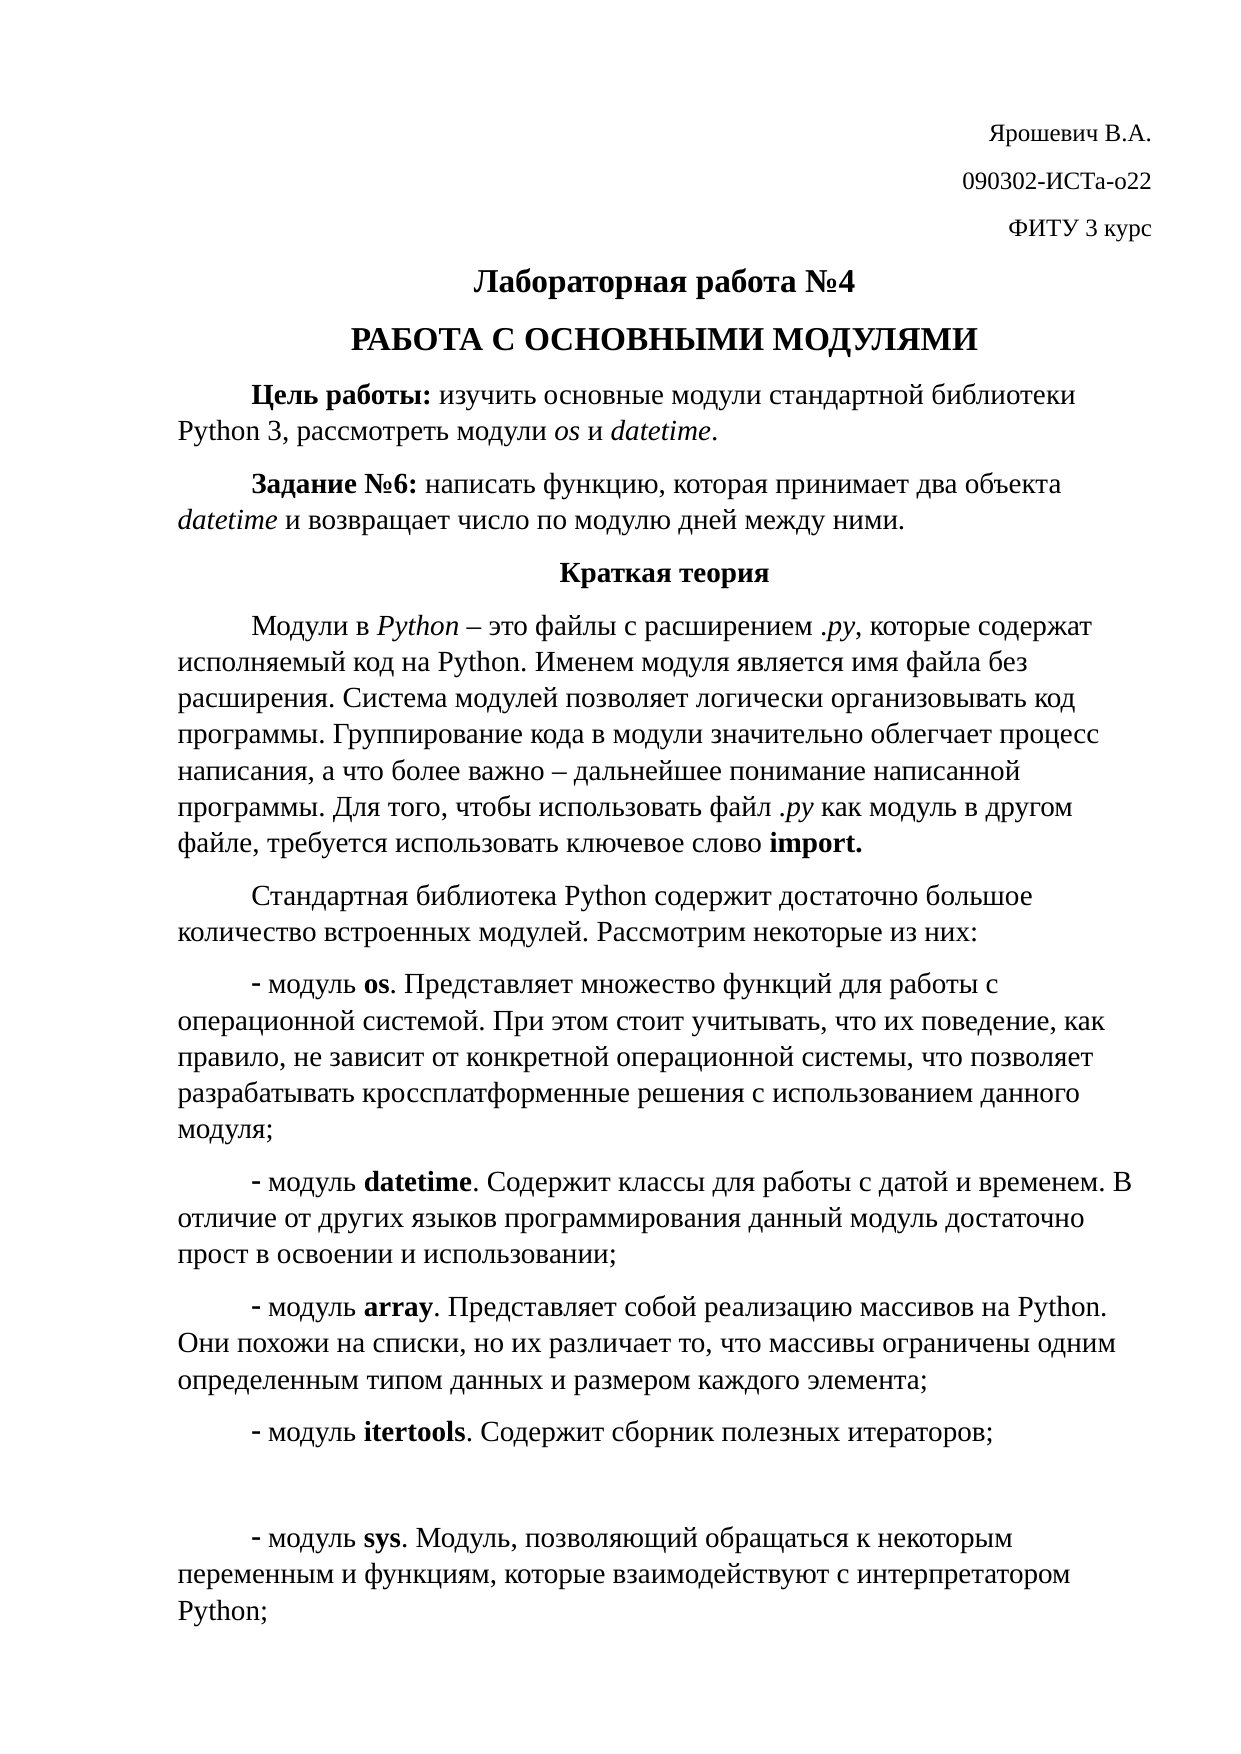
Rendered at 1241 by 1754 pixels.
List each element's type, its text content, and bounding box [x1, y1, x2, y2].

text ФИТУ 3 курс [177, 213, 1152, 242]
text 090302-ИСТа-о22 [177, 166, 1152, 194]
text модуль itertools. Содержит сборник полезных итераторов; [177, 1414, 1152, 1448]
text модуль os. Представляет множество функций для работы с операционной системой. При этом стоит учитывать, что их поведение, как правило, не зависит от конкретной операционной системы, что позволяет разрабатывать кроссплатформенные решения с использованием данного модуля; [177, 967, 1152, 1145]
text Ярошевич В.А. [177, 118, 1152, 147]
text РАБОТА С ОСНОВНЫМИ МОДУЛЯМИ [177, 319, 1152, 358]
text Краткая теория [177, 555, 1152, 589]
text Лабораторная работа №4 [177, 261, 1152, 299]
text Задание №6: написать функцию, которая принимает два объекта datetime и возвращает число по модулю дней между ними. [177, 466, 1152, 536]
text модуль datetime. Содержит классы для работы с датой и временем. В отличие от других языков программирования данный модуль достаточно прост в освоении и использовании; [177, 1164, 1152, 1270]
text Стандартная библиотека Python содержит достаточно большое количество встроенных модулей. Рассмотрим некоторые из них: [177, 878, 1152, 947]
text Модули в Python – это файлы с расширением .py, которые содержат исполняемый код на Python. Именем модуля является имя файла без расширения. Система модулей позволяет логически организовывать код программы. Группирование кода в модули значительно облегчает процесс написания, а что более важно – дальнейшее понимание написанной программы. Для того, чтобы использовать файл .py как модуль в другом файле, требуется использовать ключевое слово import. [177, 608, 1152, 858]
text модуль array. Представляет собой реализацию массивов на Python. Они похожи на списки, но их различает то, что массивы ограничены одним определенным типом данных и размером каждого элемента; [177, 1289, 1152, 1395]
text модуль sys. Модуль, позволяющий обращаться к некоторым переменным и функциям, которые взаимодействуют с интерпретатором Python; [177, 1520, 1152, 1626]
text Цель работы: изучить основные модули стандартной библиотеки Python 3, рассмотреть модули os и datetime. [177, 377, 1152, 447]
